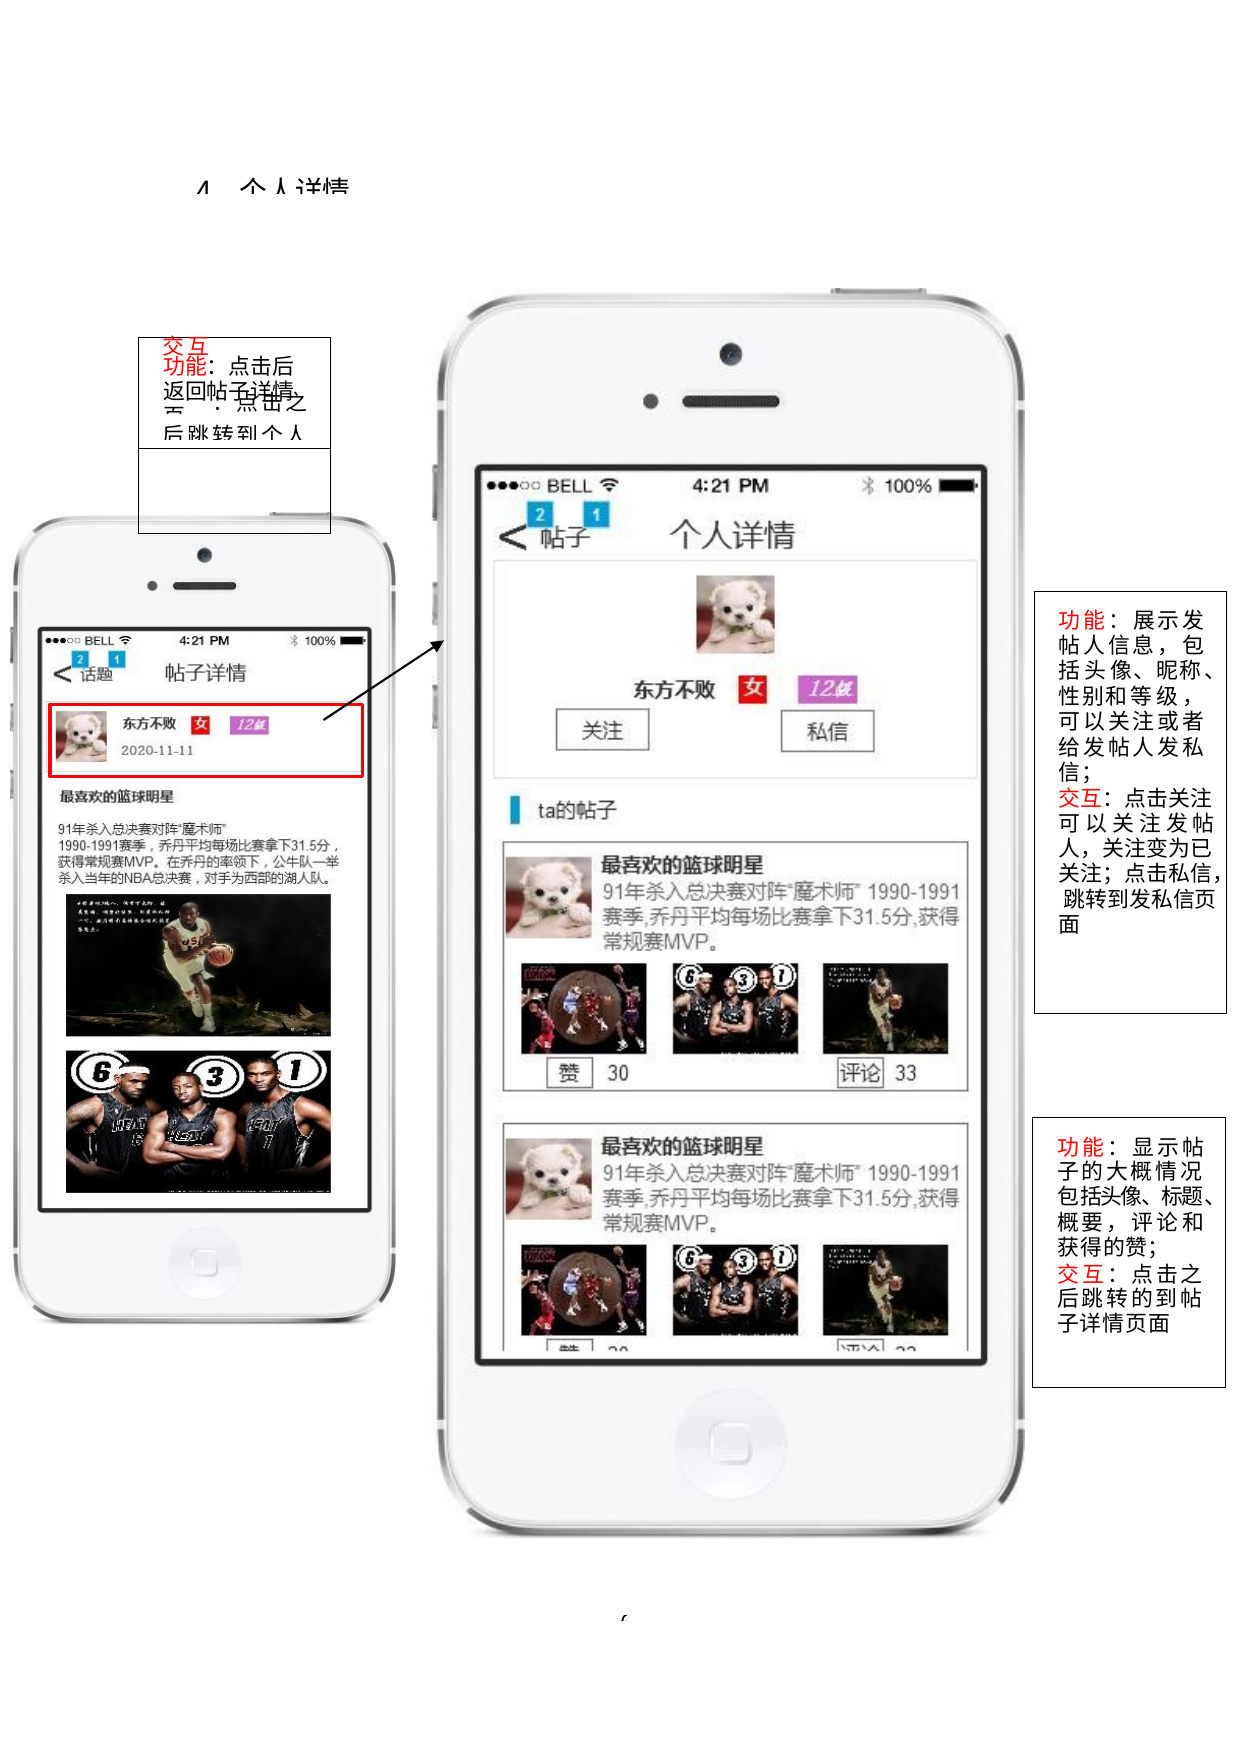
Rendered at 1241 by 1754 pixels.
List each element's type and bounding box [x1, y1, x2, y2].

picture [9, 512, 396, 1325]
picture [139, 512, 330, 533]
picture [52, 706, 361, 775]
picture [431, 288, 1025, 1539]
